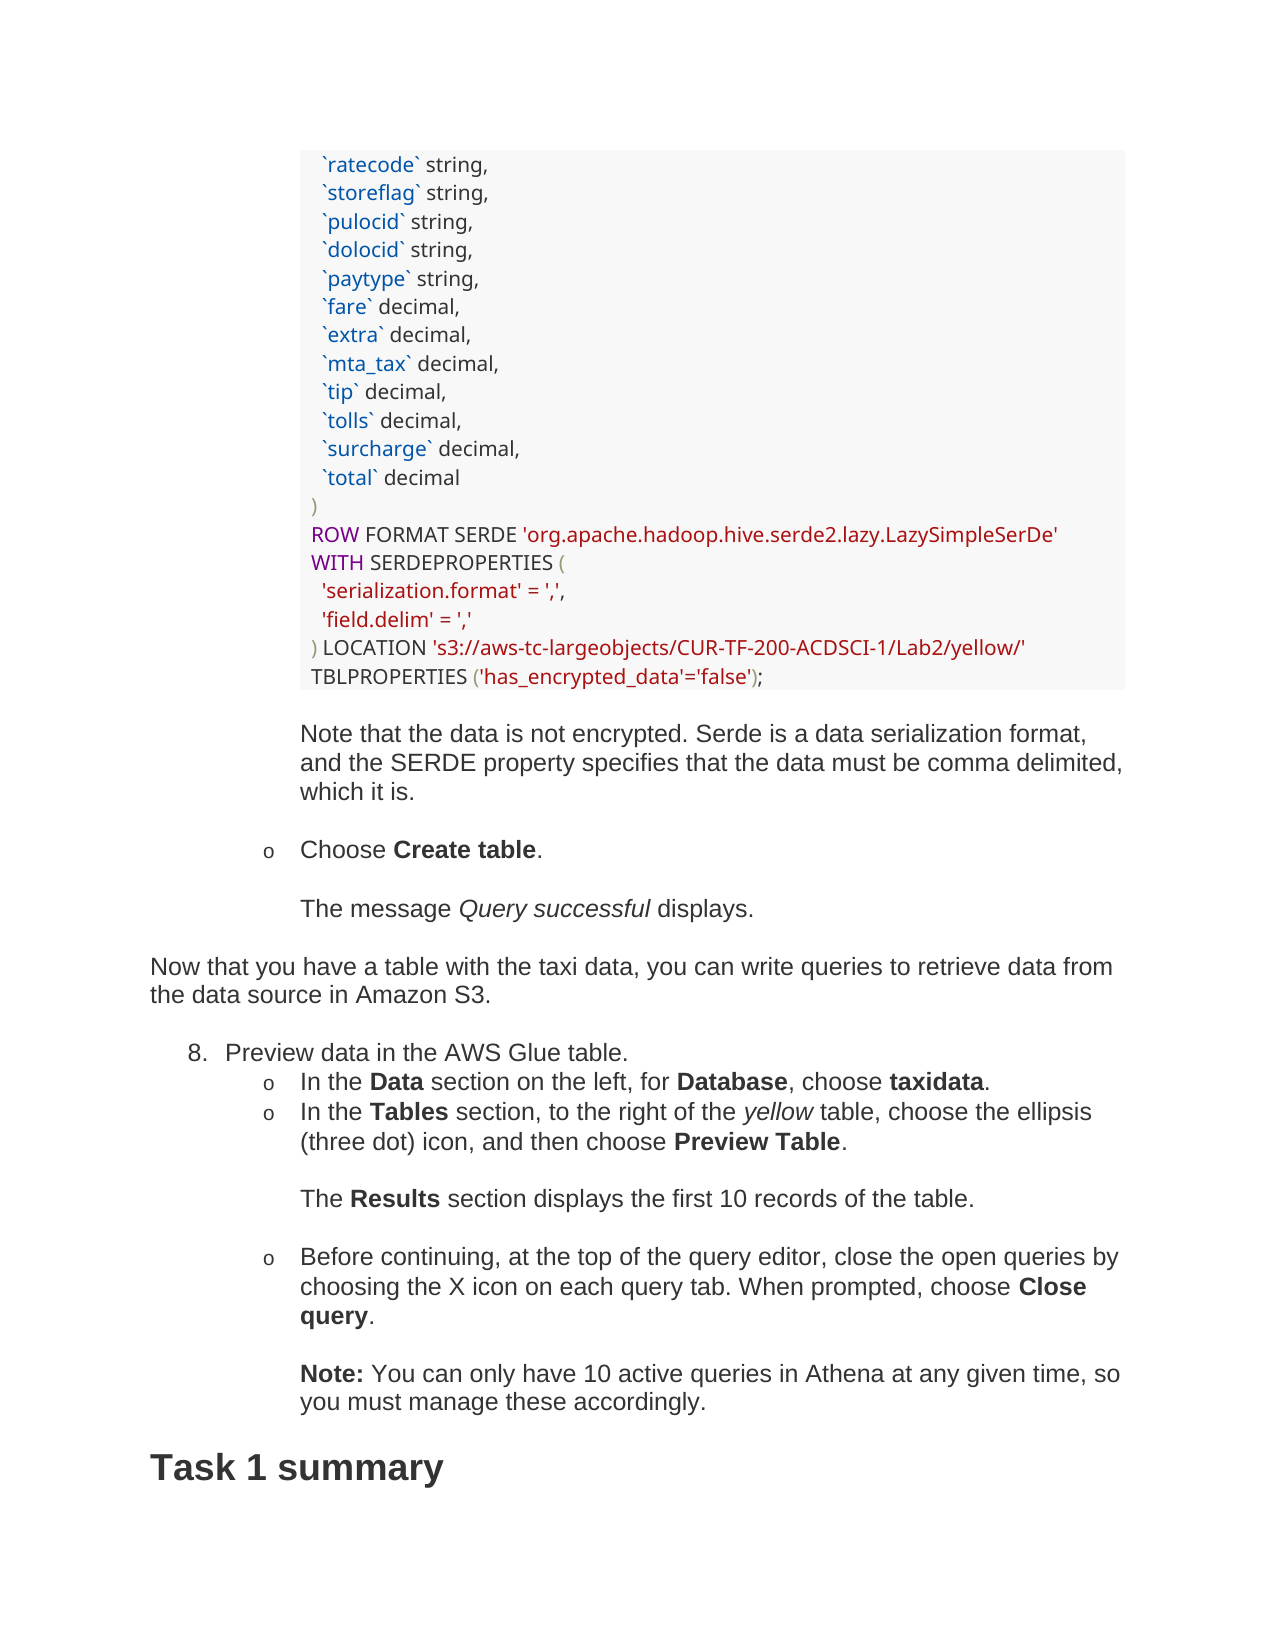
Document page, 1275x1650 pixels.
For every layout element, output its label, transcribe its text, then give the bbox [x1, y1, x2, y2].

text `total` decimal [300, 463, 1125, 491]
list In the Data section on the left, for Database, choose taxidata. [262, 1067, 1125, 1097]
text `surcharge` decimal, [300, 434, 1125, 463]
text `paytype` string, [300, 264, 1125, 292]
list Preview data in the AWS Glue table. [187, 1038, 1125, 1067]
text `extra` decimal, [300, 321, 1125, 349]
text `storeflag` string, [300, 178, 1125, 207]
text `fare` decimal, [300, 292, 1125, 321]
text `ratecode` string, [300, 150, 1125, 178]
text WITH SERDEPROPERTIES ( [300, 548, 1125, 577]
text `dolocid` string, [300, 235, 1125, 264]
text The Results section displays the first 10 records of the table. [300, 1184, 1125, 1213]
text Task 1 summary [150, 1445, 1125, 1488]
list In the Tables section, to the right of the yellow table, choose the ellipsis (three dot) icon, and then choose Preview Table. [262, 1097, 1125, 1155]
text `mta_tax` decimal, [300, 349, 1125, 377]
list Choose Create table. [262, 835, 1125, 864]
text ) LOCATION 's3://aws-tc-largeobjects/CUR-TF-200-ACDSCI-1/Lab2/yellow/' [300, 633, 1125, 662]
text `pulocid` string, [300, 207, 1125, 235]
text ROW FORMAT SERDE 'org.apache.hadoop.hive.serde2.lazy.LazySimpleSerDe' [300, 520, 1125, 548]
text TBLPROPERTIES ('has_encrypted_data'='false'); [300, 662, 1125, 690]
text The message Query successful displays. [300, 894, 1125, 922]
text ) [300, 491, 1125, 520]
text Note that the data is not encrypted. Serde is a data serialization format, and the SERDE property specifies that the data must be comma delimited, which it is. [300, 719, 1125, 806]
text `tip` decimal, [300, 377, 1125, 406]
text `tolls` decimal, [300, 406, 1125, 434]
text Note: You can only have 10 active queries in Athena at any given time, so you must manage these accordingly. [300, 1359, 1125, 1416]
text Now that you have a table with the taxi data, you can write queries to retrieve data from the data source in Amazon S3. [150, 952, 1125, 1009]
text 'serialization.format' = ',', [300, 577, 1125, 605]
text 'field.delim' = ',' [300, 605, 1125, 633]
list Before continuing, at the top of the query editor, close the open queries by choosing the X icon on each query tab. When prompted, choose Close query. [262, 1242, 1125, 1329]
